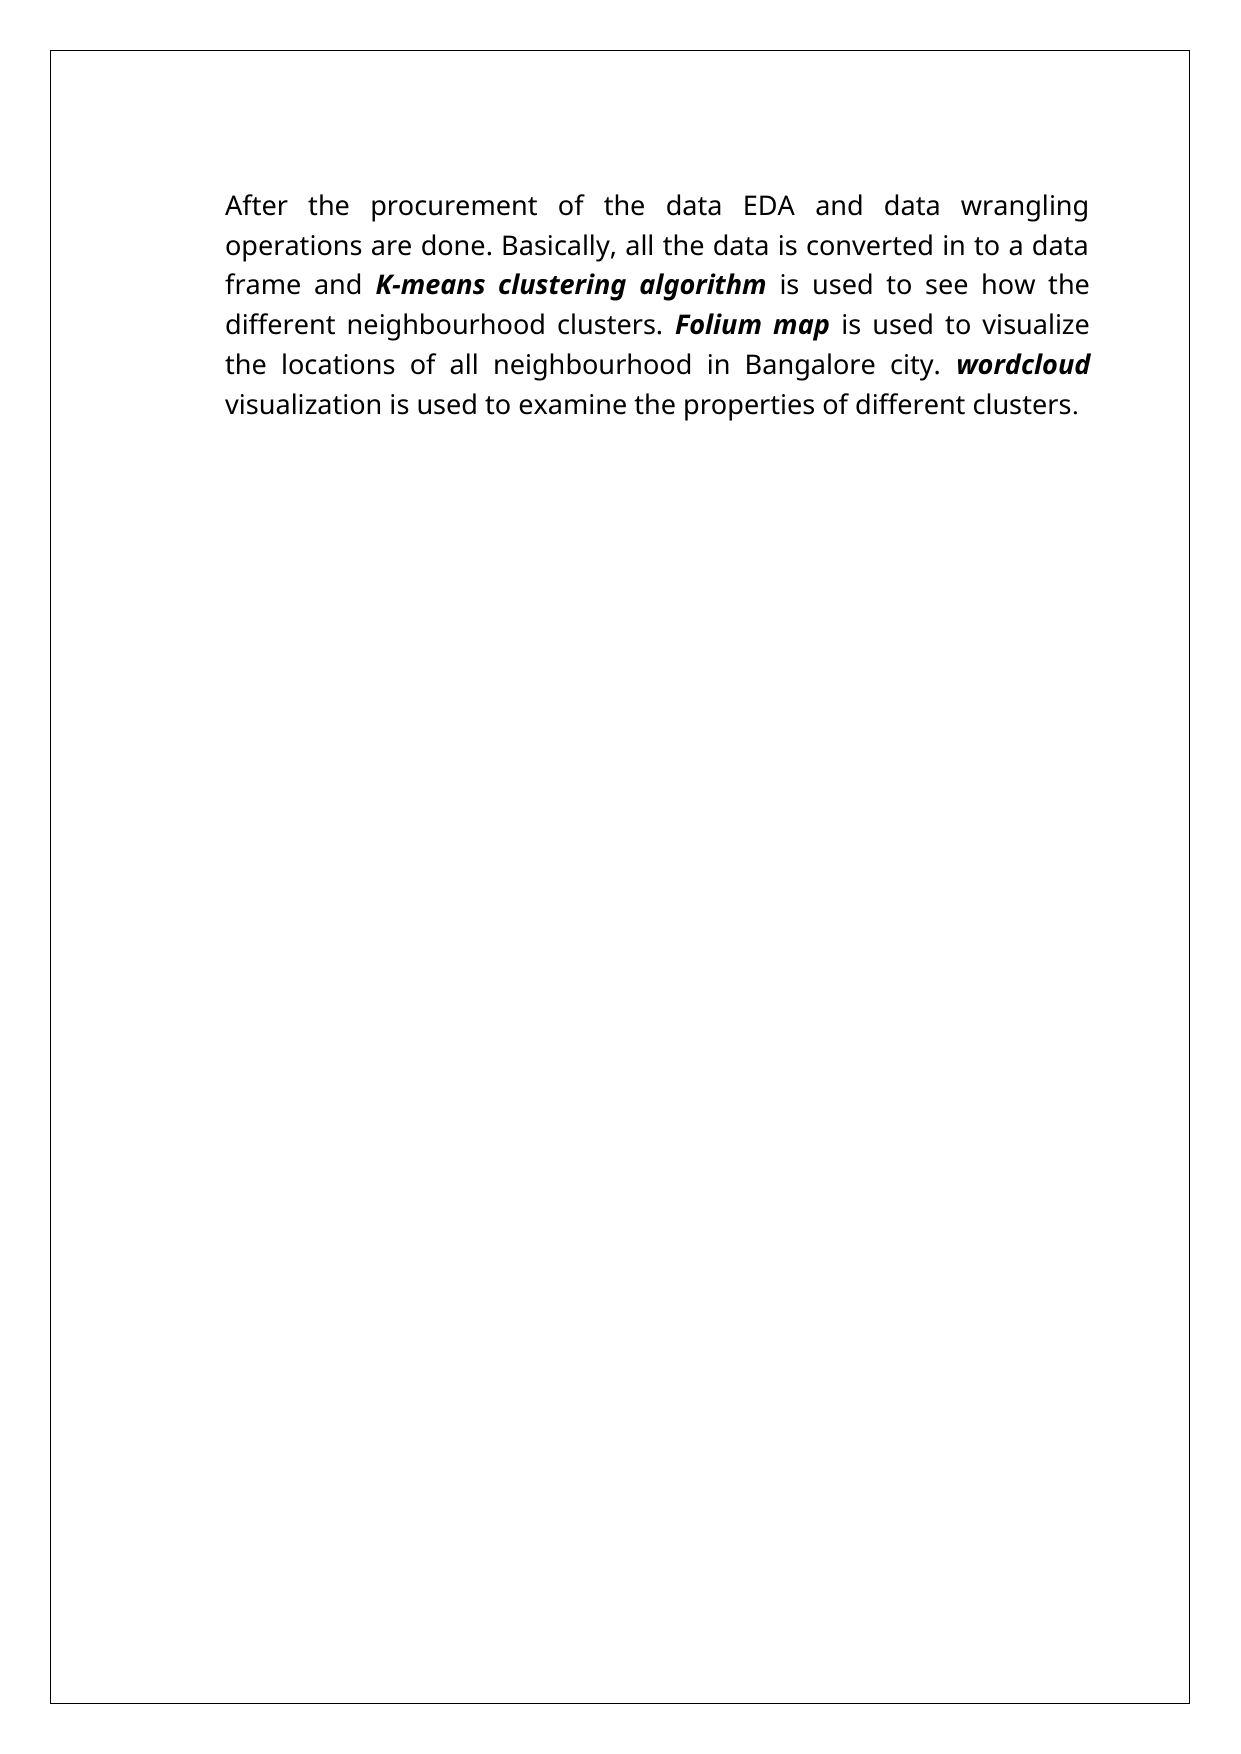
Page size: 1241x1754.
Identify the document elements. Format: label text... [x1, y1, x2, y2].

list After the procurement of the data EDA and data wrangling operations are done. Basically, all the data is converted in to a data frame and K-means clustering algorithm is used to see how the different neighbourhood clusters. Folium map is used to visualize the locations of all neighbourhood in Bangalore city. wordcloud visualization is used to examine the properties of different clusters. [225, 186, 1090, 422]
